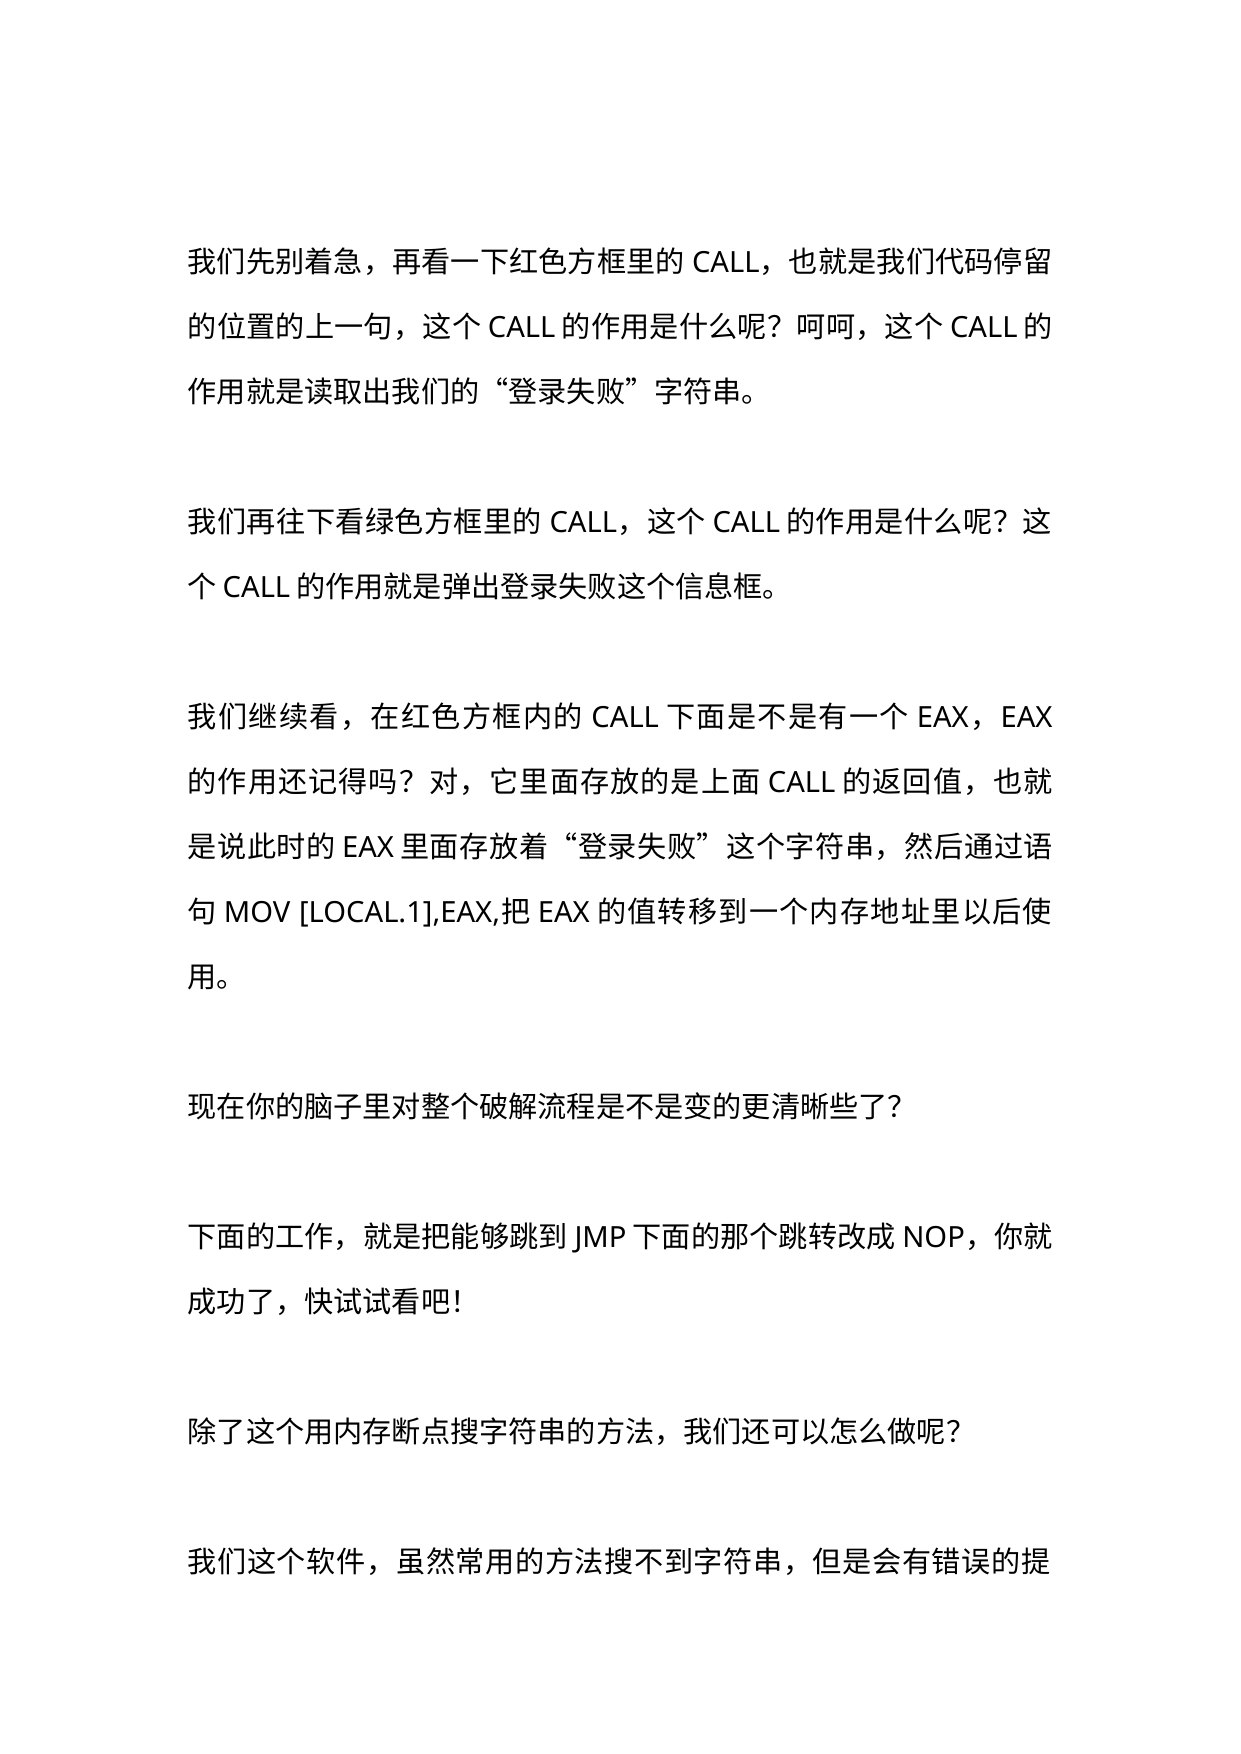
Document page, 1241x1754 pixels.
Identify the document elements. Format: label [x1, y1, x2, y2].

text [187, 162, 1053, 1592]
